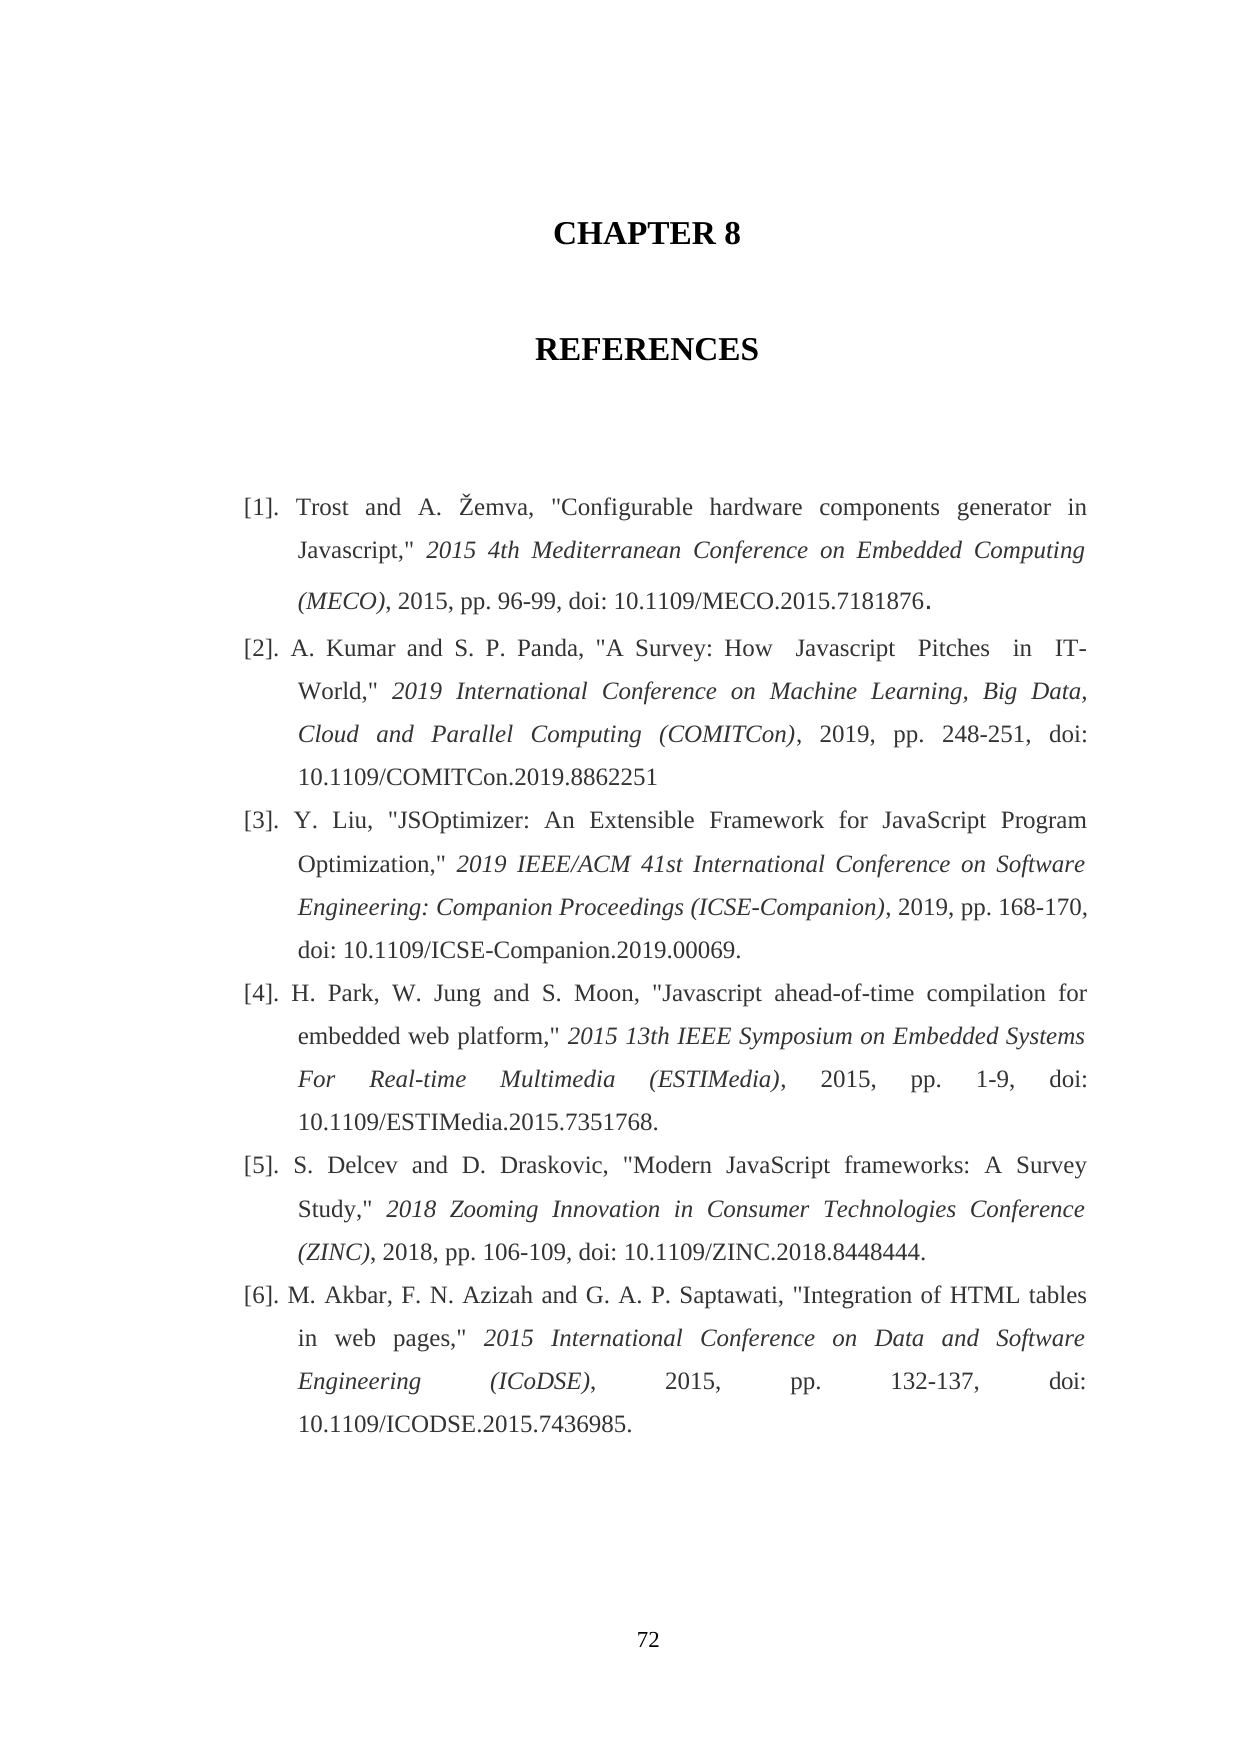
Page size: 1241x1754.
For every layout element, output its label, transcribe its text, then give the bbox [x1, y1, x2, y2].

text [1]. Trost and A. Žemva, "Configurable hardware components generator in Javascript," 2015 4th Mediterranean Conference on Embedded Computing (MECO), 2015, pp. 96-99, doi: 10.1109/MECO.2015.7181876. [244, 492, 1088, 616]
subtitle CHAPTER 8 [332, 213, 961, 251]
text [5]. S. Delcev and D. Draskovic, "Modern JavaScript frameworks: A Survey Study," 2018 Zooming Innovation in Consumer Technologies Conference (ZINC), 2018, pp. 106-109, doi: 10.1109/ZINC.2018.8448444. [244, 1151, 1088, 1266]
text [3]. Y. Liu, "JSOptimizer: An Extensible Framework for JavaScript Program Optimization," 2019 IEEE/ACM 41st International Conference on Software Engineering: Companion Proceedings (ICSE-Companion), 2019, pp. 168-170, doi: 10.1109/ICSE-Companion.2019.00069. [244, 806, 1088, 964]
text [4]. H. Park, W. Jung and S. Moon, "Javascript ahead-of-time compilation for embedded web platform," 2015 13th IEEE Symposium on Embedded Systems For Real-time Multimedia (ESTIMedia), 2015, pp. 1-9, doi: 10.1109/ESTIMedia.2015.7351768. [244, 978, 1088, 1136]
text [6]. M. Akbar, F. N. Azizah and G. A. P. Saptawati, "Integration of HTML tables in web pages," 2015 International Conference on Data and Software Engineering (ICoDSE), 2015, pp. 132-137, doi: 10.1109/ICODSE.2015.7436985. [244, 1280, 1088, 1438]
text REFERENCES [332, 329, 961, 367]
text [2]. A. Kumar and S. P. Panda, "A Survey: How Javascript Pitches in IT- World," 2019 International Conference on Machine Learning, Big Data, Cloud and Parallel Computing (COMITCon), 2019, pp. 248-251, doi: 10.1109/COMITCon.2019.8862251 [244, 633, 1088, 791]
